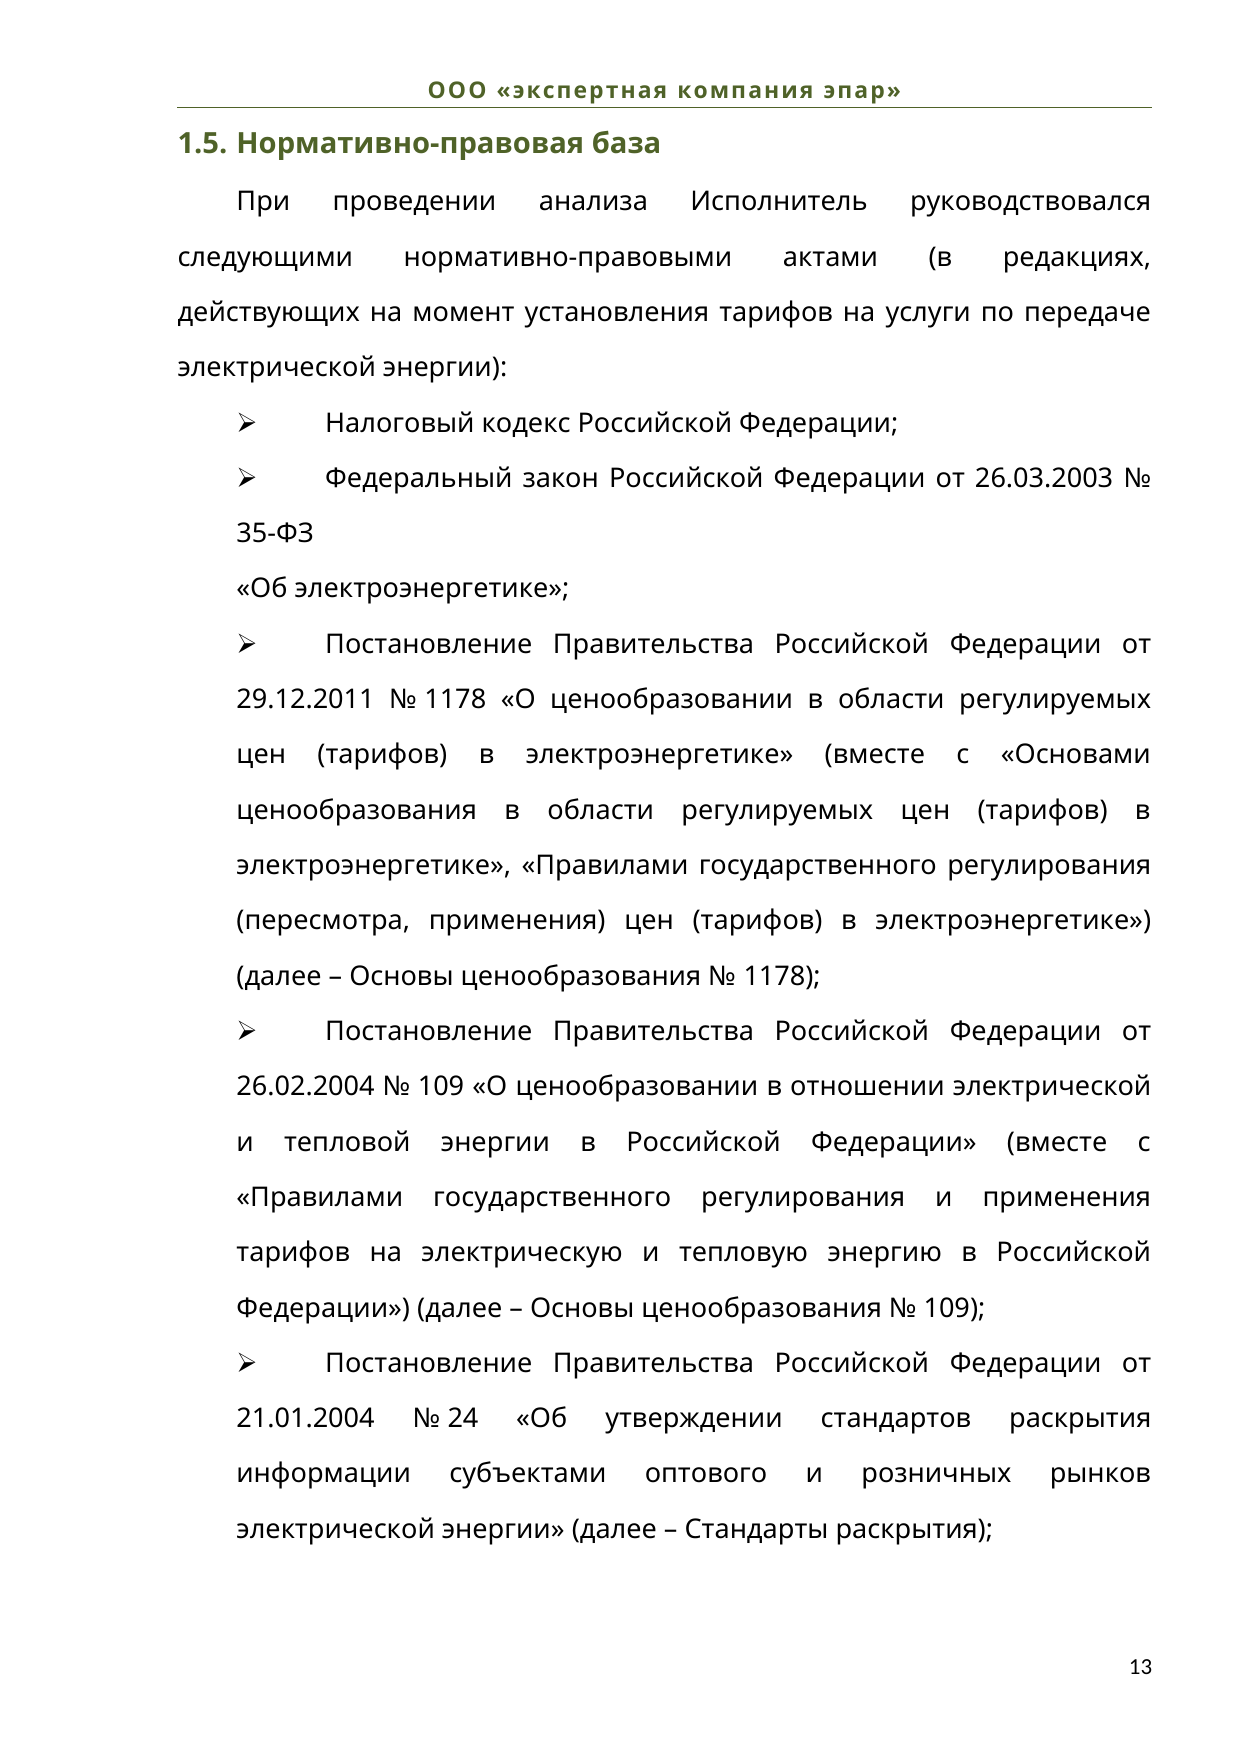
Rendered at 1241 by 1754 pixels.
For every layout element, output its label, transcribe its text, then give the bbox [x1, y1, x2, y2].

text При проведении анализа Исполнитель руководствовался следующими нормативно-правовыми актами (в редакциях, действующих на момент установления тарифов на услуги по передаче электрической энергии): [177, 182, 1152, 384]
list Постановление Правительства Российской Федерации от 29.12.2011 № 1178 «О ценообразовании в области регулируемых цен (тарифов) в электроэнергетике» (вместе с «Основами ценообразования в области регулируемых цен (тарифов) в электроэнергетике», «Правилами государственного регулирования (пересмотра, применения) цен (тарифов) в электроэнергетике») (далее – Основы ценообразования № 1178); [236, 624, 1152, 993]
list Постановление Правительства Российской Федерации от 26.02.2004 № 109 «О ценообразовании в отношении электрической и тепловой энергии в Российской Федерации» (вместе с «Правилами государственного регулирования и применения тарифов на электрическую и тепловую энергию в Российской Федерации») (далее – Основы ценообразования № 109); [236, 1011, 1152, 1325]
list Налоговый кодекс Российской Федерации; [236, 403, 1152, 440]
subtitle Нормативно-правовая база [177, 122, 1152, 162]
list Федеральный закон Российской Федерации от 26.03.2003 № 35-ФЗ «Об электроэнергетике»; [236, 458, 1152, 606]
list Постановление Правительства Российской Федерации от 21.01.2004 № 24 «Об утверждении стандартов раскрытия информации субъектами оптового и розничных рынков электрической энергии» (далее – Стандарты раскрытия); [236, 1343, 1152, 1546]
